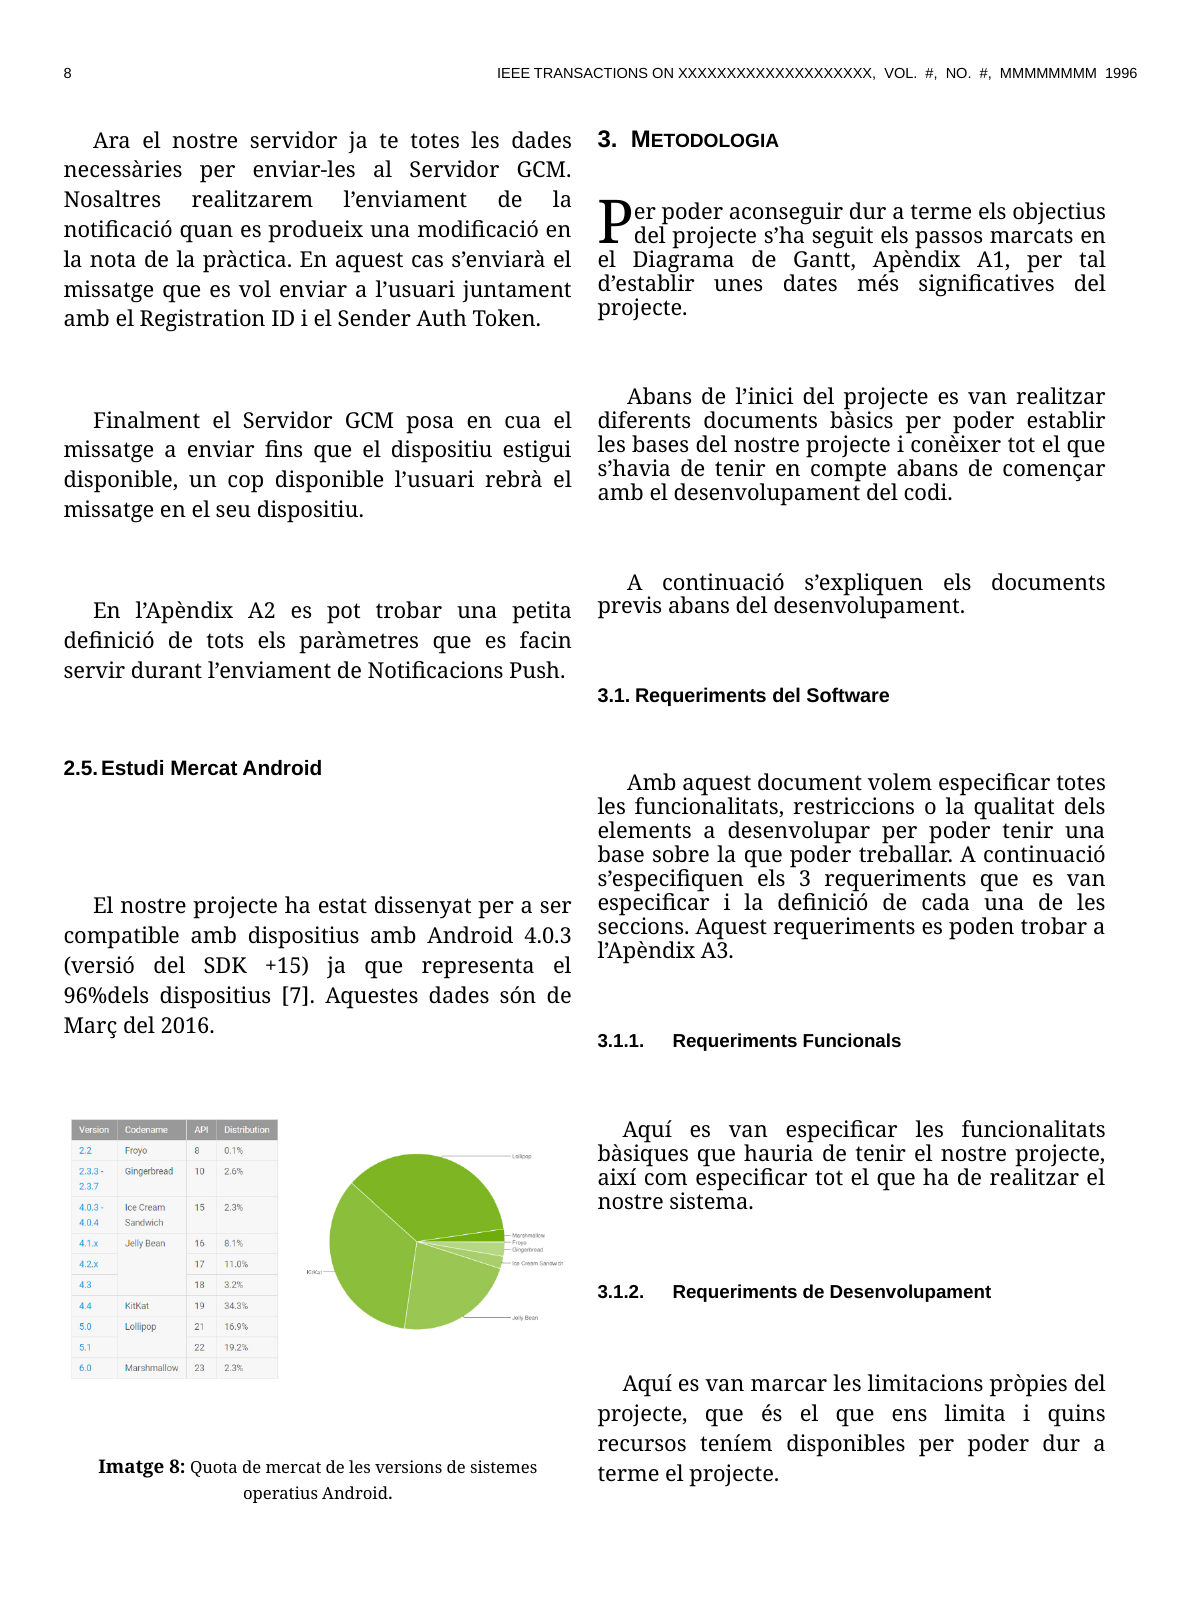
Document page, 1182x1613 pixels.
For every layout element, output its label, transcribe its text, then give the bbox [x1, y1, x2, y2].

list Requeriments de Desenvolupament [597, 1280, 1106, 1304]
picture [63, 1110, 573, 1385]
list Requeriments Funcionals [597, 1029, 1106, 1053]
list Estudi Mercat Android [63, 756, 572, 780]
list Requeriments del Software [597, 684, 1106, 707]
text Abans de l’inici del projecte es van realitzar diferents documents bàsics per poder establir les bases del nostre projecte i conèixer tot el que s’havia de tenir en compte abans de començar amb el desenvolupament del codi. [597, 385, 1106, 505]
text er poder aconseguir dur a terme els objectius del projecte s’ha seguit els passos marcats en el Diagrama de Gantt, Apèndix A1, per tal d’establir unes dates més significatives del projecte. [597, 200, 1106, 320]
text Imatge 8: Quota de mercat de les versions de sistemes operatius Android. [63, 1454, 572, 1505]
text Amb aquest document volem especificar totes les funcionalitats, restriccions o la qualitat dels elements a desenvolupar per poder tenir una base sobre la que poder treballar. A continuació s’especifiquen els 3 requeriments que es van especificar i la definició de cada una de les seccions. Aquest requeriments es poden trobar a l’Apèndix A3. [597, 771, 1106, 963]
text El nostre projecte ha estat dissenyat per a ser compatible amb dispositius amb Android 4.0.3 (versió del SDK +15) ja que representa el 96%dels dispositius [7]. Aquestes dades són de Març del 2016. [63, 890, 572, 1039]
text Finalment el Servidor GCM posa en cua el missatge a enviar fins que el dispositiu estigui disponible, un cop disponible l’usuari rebrà el missatge en el seu dispositiu. [63, 404, 572, 524]
text Aquí es van marcar les limitacions pròpies del projecte, que és el que ens limita i quins recursos teníem disponibles per poder dur a terme el projecte. [597, 1368, 1106, 1487]
text Ara el nostre servidor ja te totes les dades necessàries per enviar-les al Servidor GCM. Nosaltres realitzarem l’enviament de la notificació quan es produeix una modificació en la nota de la pràctica. En aquest cas s’enviarà el missatge que es vol enviar a l’usuari juntament amb el Registration ID i el Sender Auth Token. [63, 124, 572, 333]
text A continuació s’expliquen els documents previs abans del desenvolupament. [597, 571, 1106, 619]
text Aquí es van especificar les funcionalitats bàsiques que hauria de tenir el nostre projecte, així com especificar tot el que ha de realitzar el nostre sistema. [597, 1118, 1106, 1214]
subtitle 3. Metodologia [597, 124, 1106, 152]
text En l’Apèndix A2 es pot trobar una petita definició de tots els paràmetres que es facin servir durant l’enviament de Notificacions Push. [63, 595, 572, 684]
